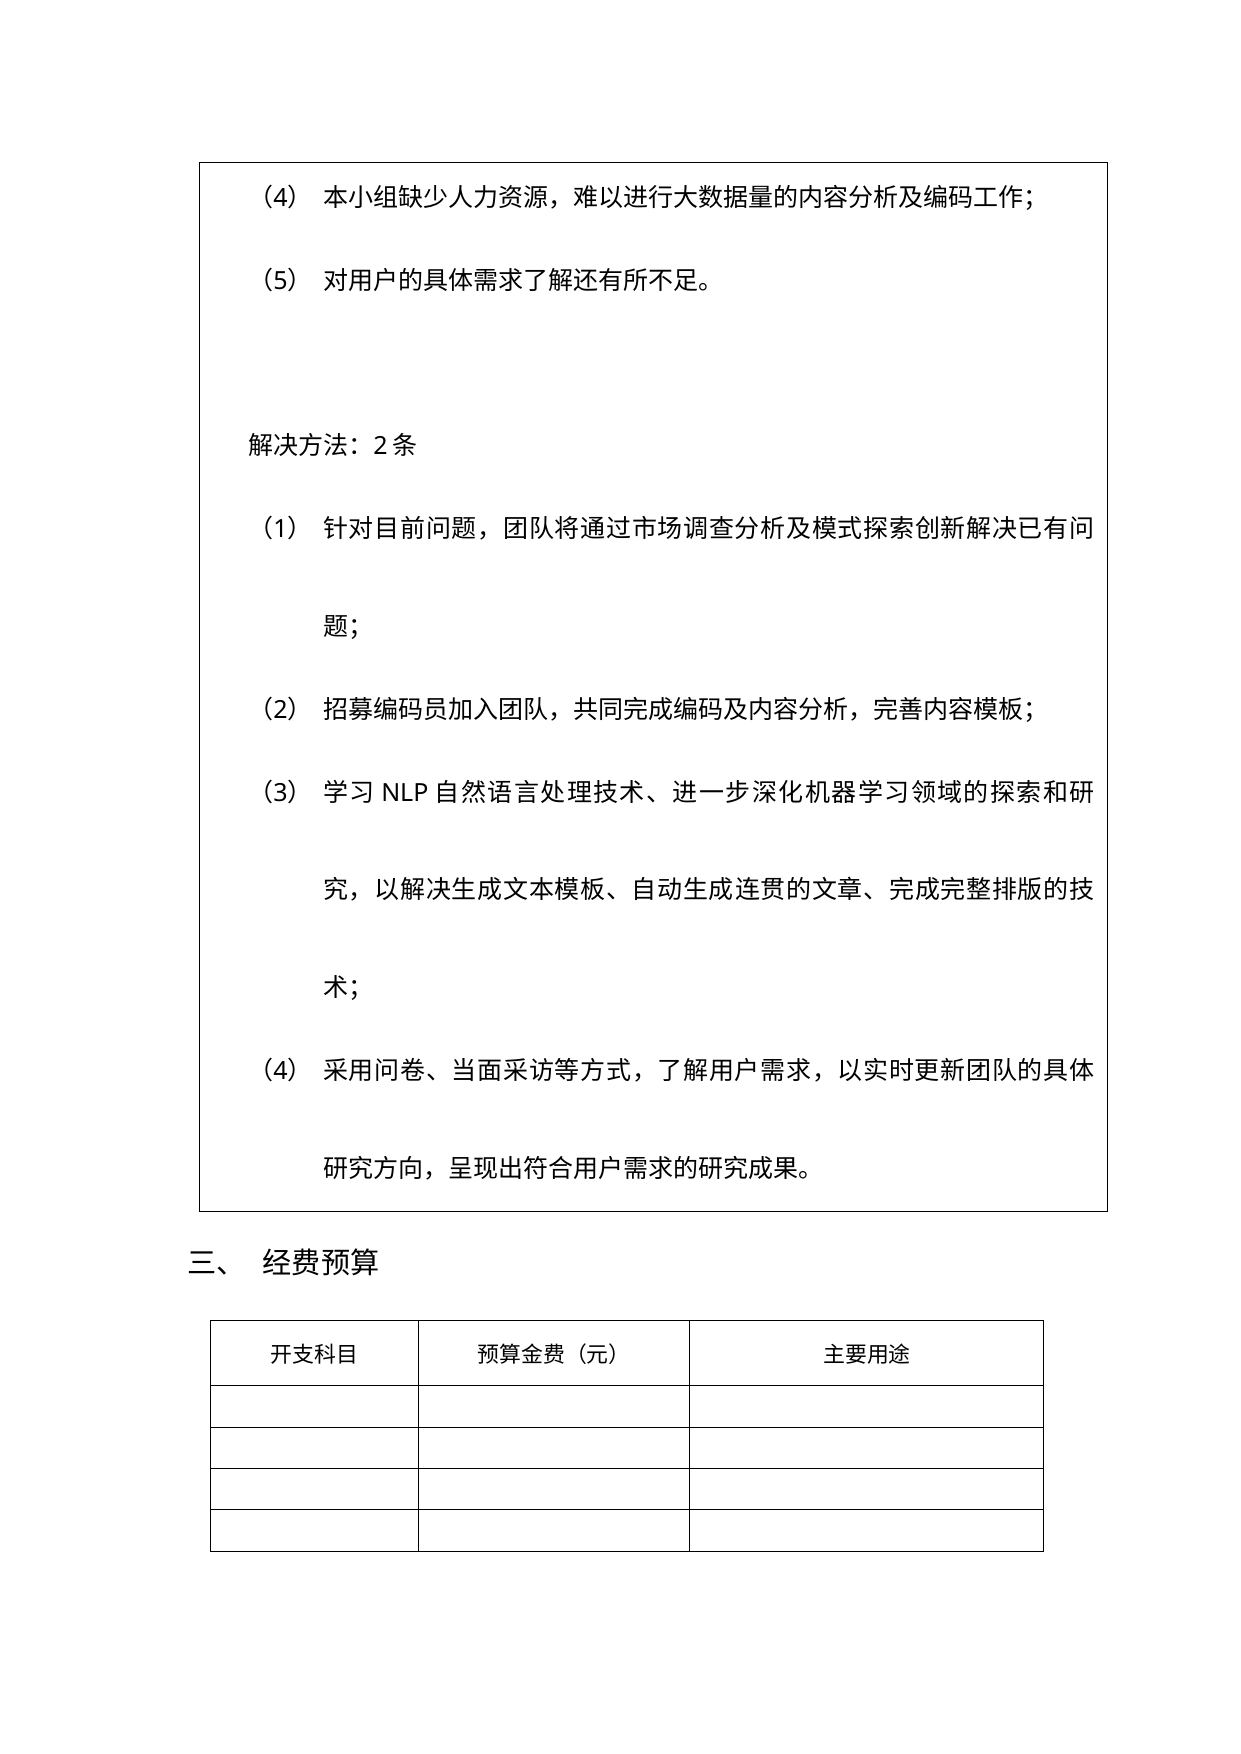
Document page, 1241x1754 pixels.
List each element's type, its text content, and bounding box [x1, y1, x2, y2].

table_cell [690, 1510, 1043, 1551]
table_cell [211, 1469, 418, 1509]
table_cell [690, 1428, 1043, 1468]
table_cell [690, 1469, 1043, 1509]
table_cell [211, 1428, 418, 1468]
table_cell [690, 1386, 1043, 1427]
table_cell [419, 1469, 689, 1509]
table_cell [211, 1386, 418, 1427]
table_cell [419, 1428, 689, 1468]
table_cell [211, 1510, 418, 1551]
table_header 开支科目 [211, 1321, 418, 1385]
list 经费预算 [187, 1228, 994, 1293]
table_cell [419, 1510, 689, 1551]
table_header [200, 163, 1107, 1211]
table_header 主要用途 [690, 1321, 1043, 1385]
table_header 预算金费（元） [419, 1321, 689, 1385]
table_cell [419, 1386, 689, 1427]
